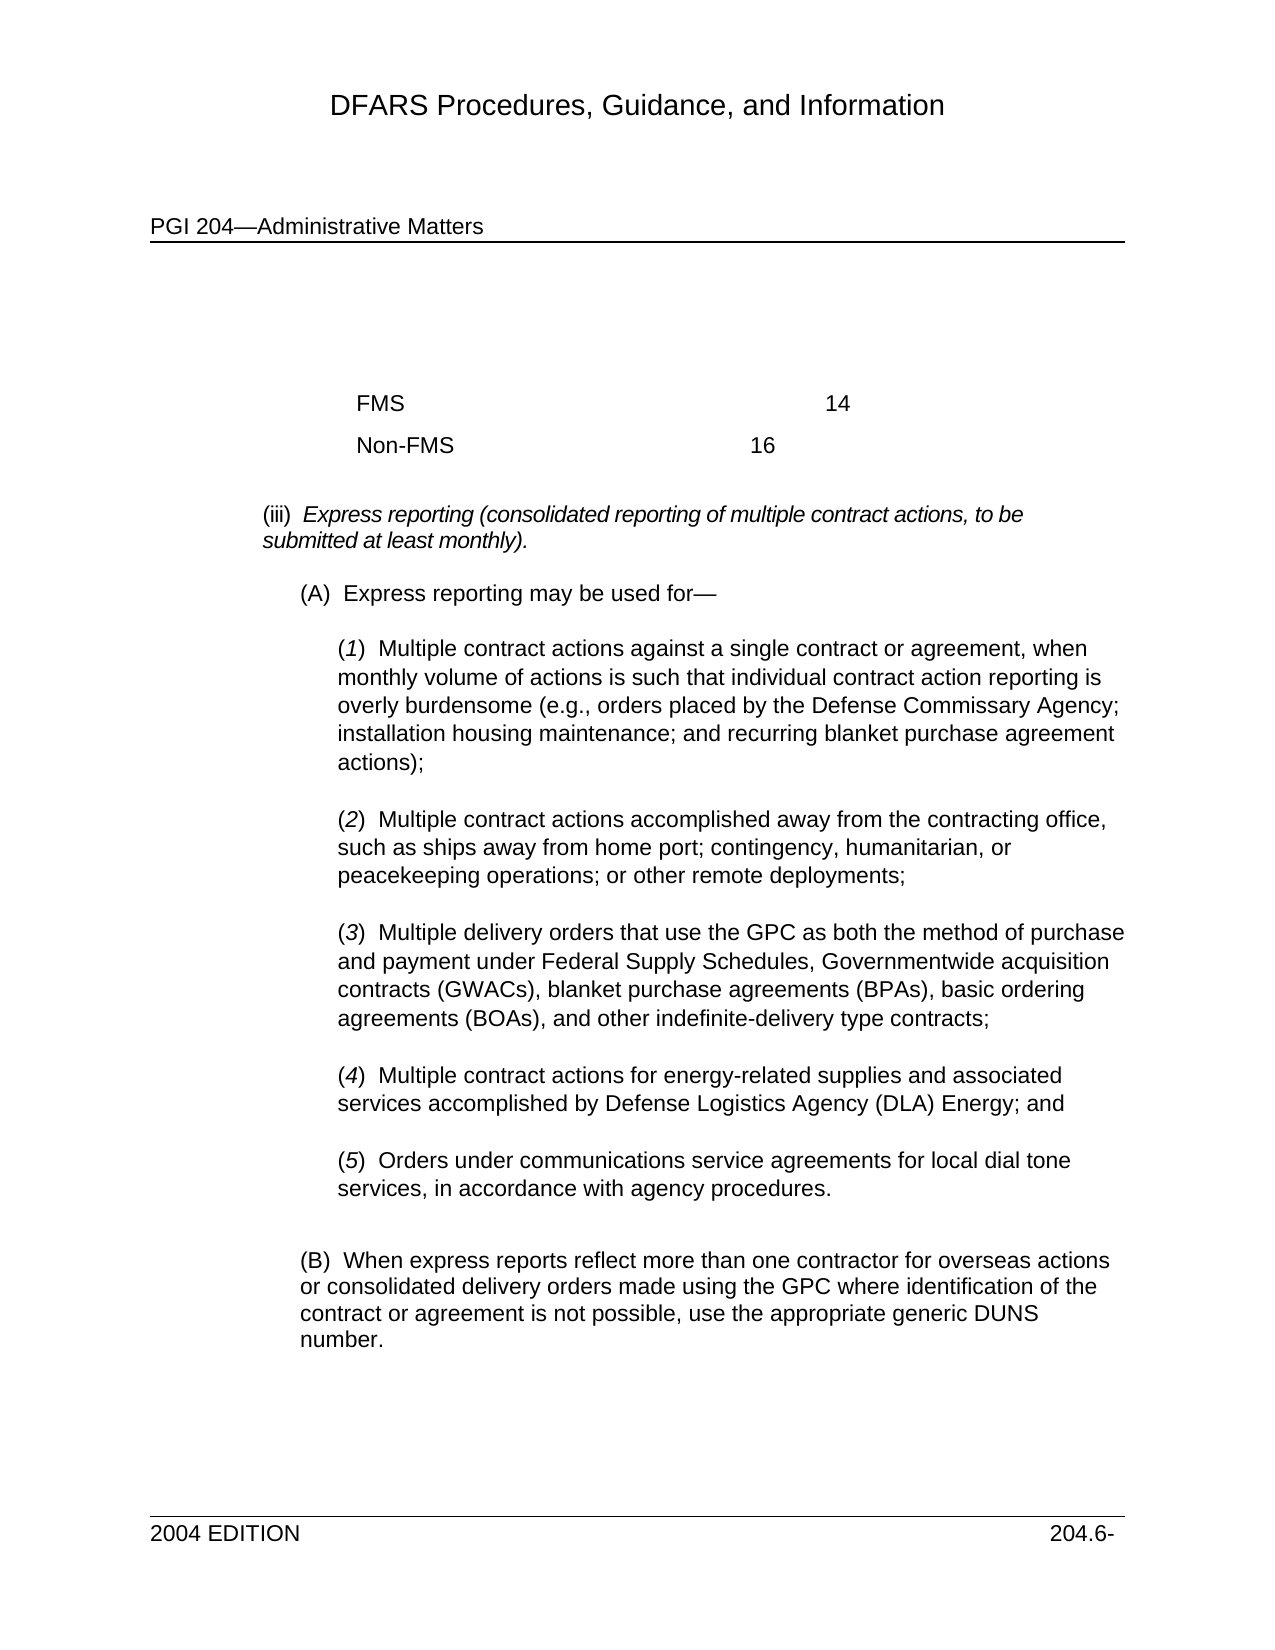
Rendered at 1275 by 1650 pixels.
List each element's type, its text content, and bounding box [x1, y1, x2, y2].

list (1) Multiple contract actions against a single contract or agreement, when monthly volume of actions is such that individual contract action reporting is overly burdensome (e.g., orders placed by the Defense Commissary Agency; installation housing maintenance; and recurring blanket purchase agreement actions); [337, 607, 1125, 775]
list (5) Orders under communications service agreements for local dial tone services, in accordance with agency procedures. [337, 1118, 1125, 1202]
list (3) Multiple delivery orders that use the GPC as both the method of purchase and payment under Federal Supply Schedules, Governmentwide acquisition contracts (GWACs), blanket purchase agreements (BPAs), basic ordering agreements (BOAs), and other indefinite-delivery type contracts; [337, 891, 1125, 1031]
list (A) Express reporting may be used for— [262, 554, 1125, 607]
list (2) Multiple contract actions accomplished away from the contracting office, such as ships away from home port; contingency, humanitarian, or peacekeeping operations; or other remote deployments; [337, 777, 1125, 889]
list (4) Multiple contract actions for energy-related supplies and associated services accomplished by Defense Logistics Agency (DLA) Energy; and [337, 1033, 1125, 1116]
text Non-FMS 16 [150, 433, 1125, 458]
list (iii) Express reporting (consolidated reporting of multiple contract actions, to be submitted at least monthly). [225, 475, 1125, 554]
text FMS 14 [150, 391, 1125, 416]
list (B) When express reports reflect more than one contractor for overseas actions or consolidated delivery orders made using the GPC where identification of the contract or agreement is not possible, use the appropriate generic DUNS number. [262, 1220, 1125, 1352]
